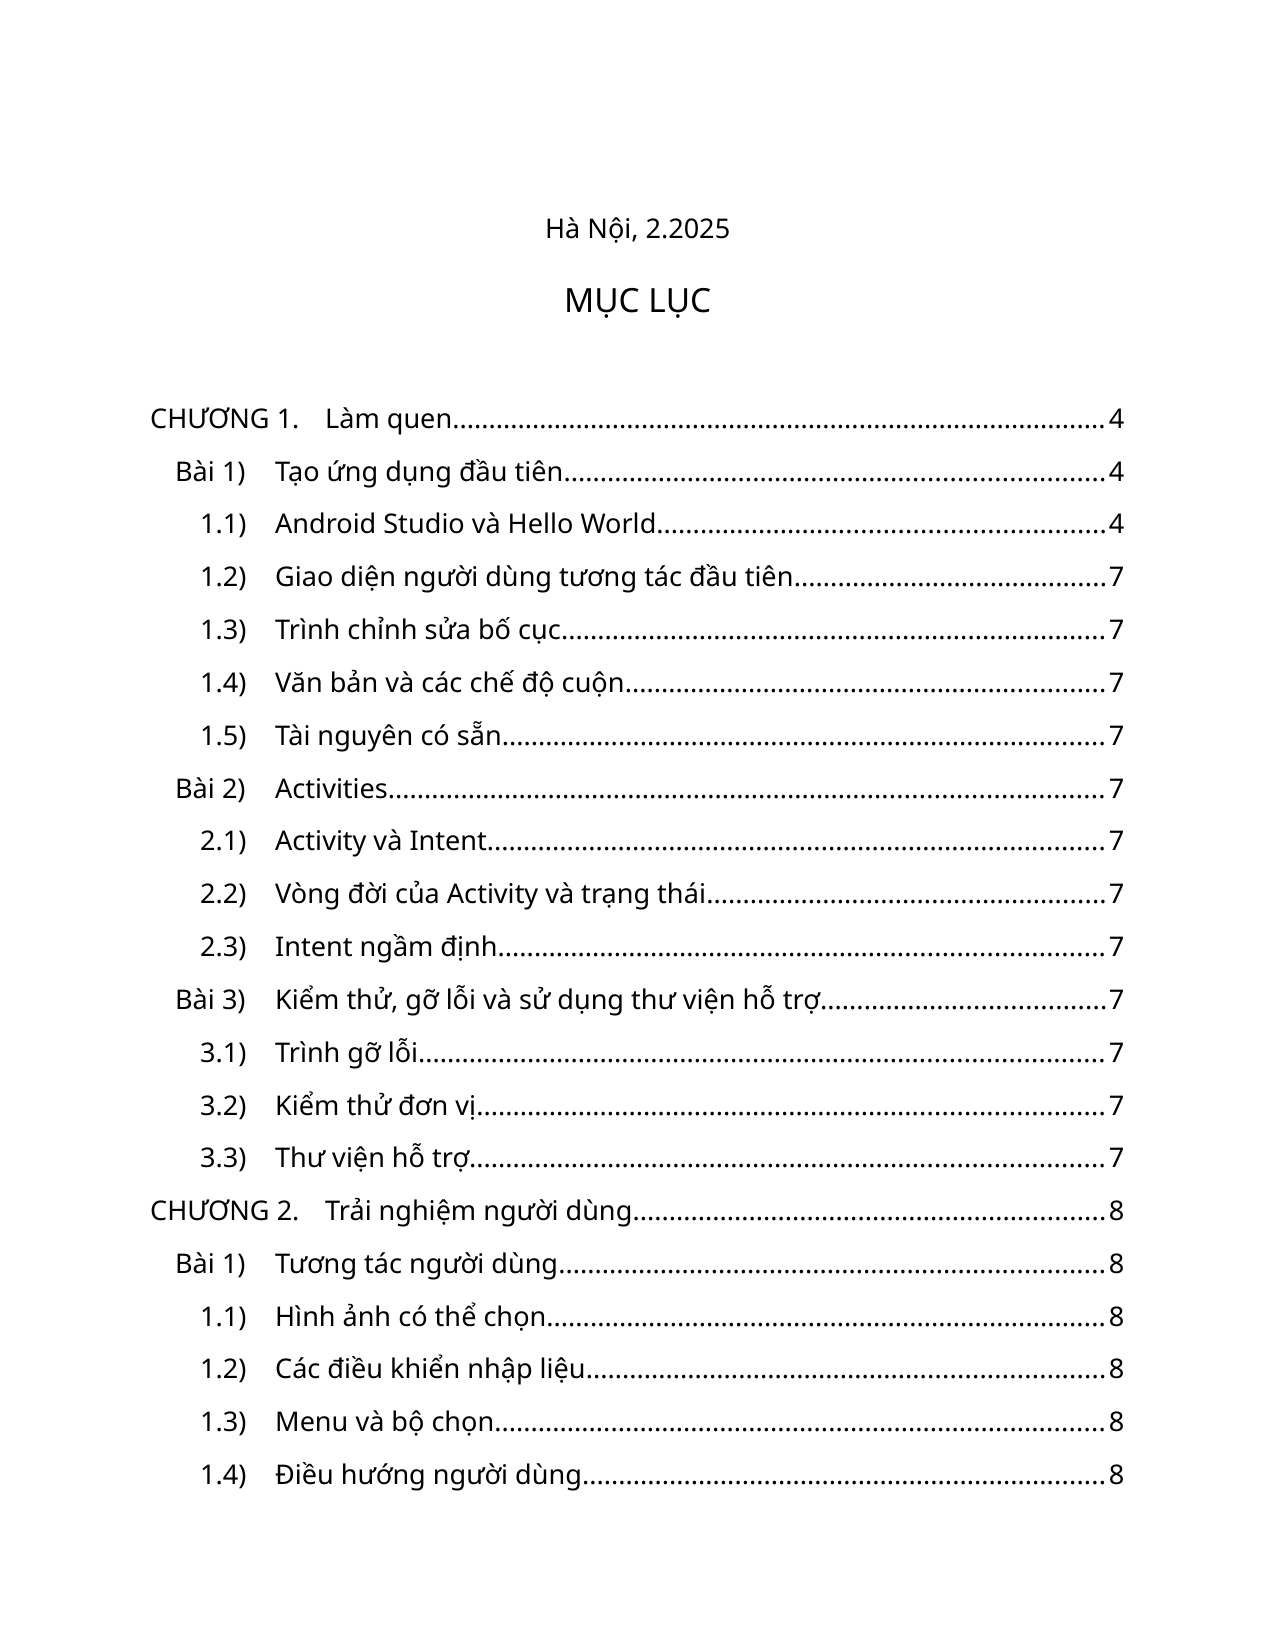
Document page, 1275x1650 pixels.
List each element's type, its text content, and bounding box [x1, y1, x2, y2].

subtitle MỤC LỤC [150, 276, 1125, 322]
text Hà Nội, 2.2025 [150, 209, 1125, 246]
